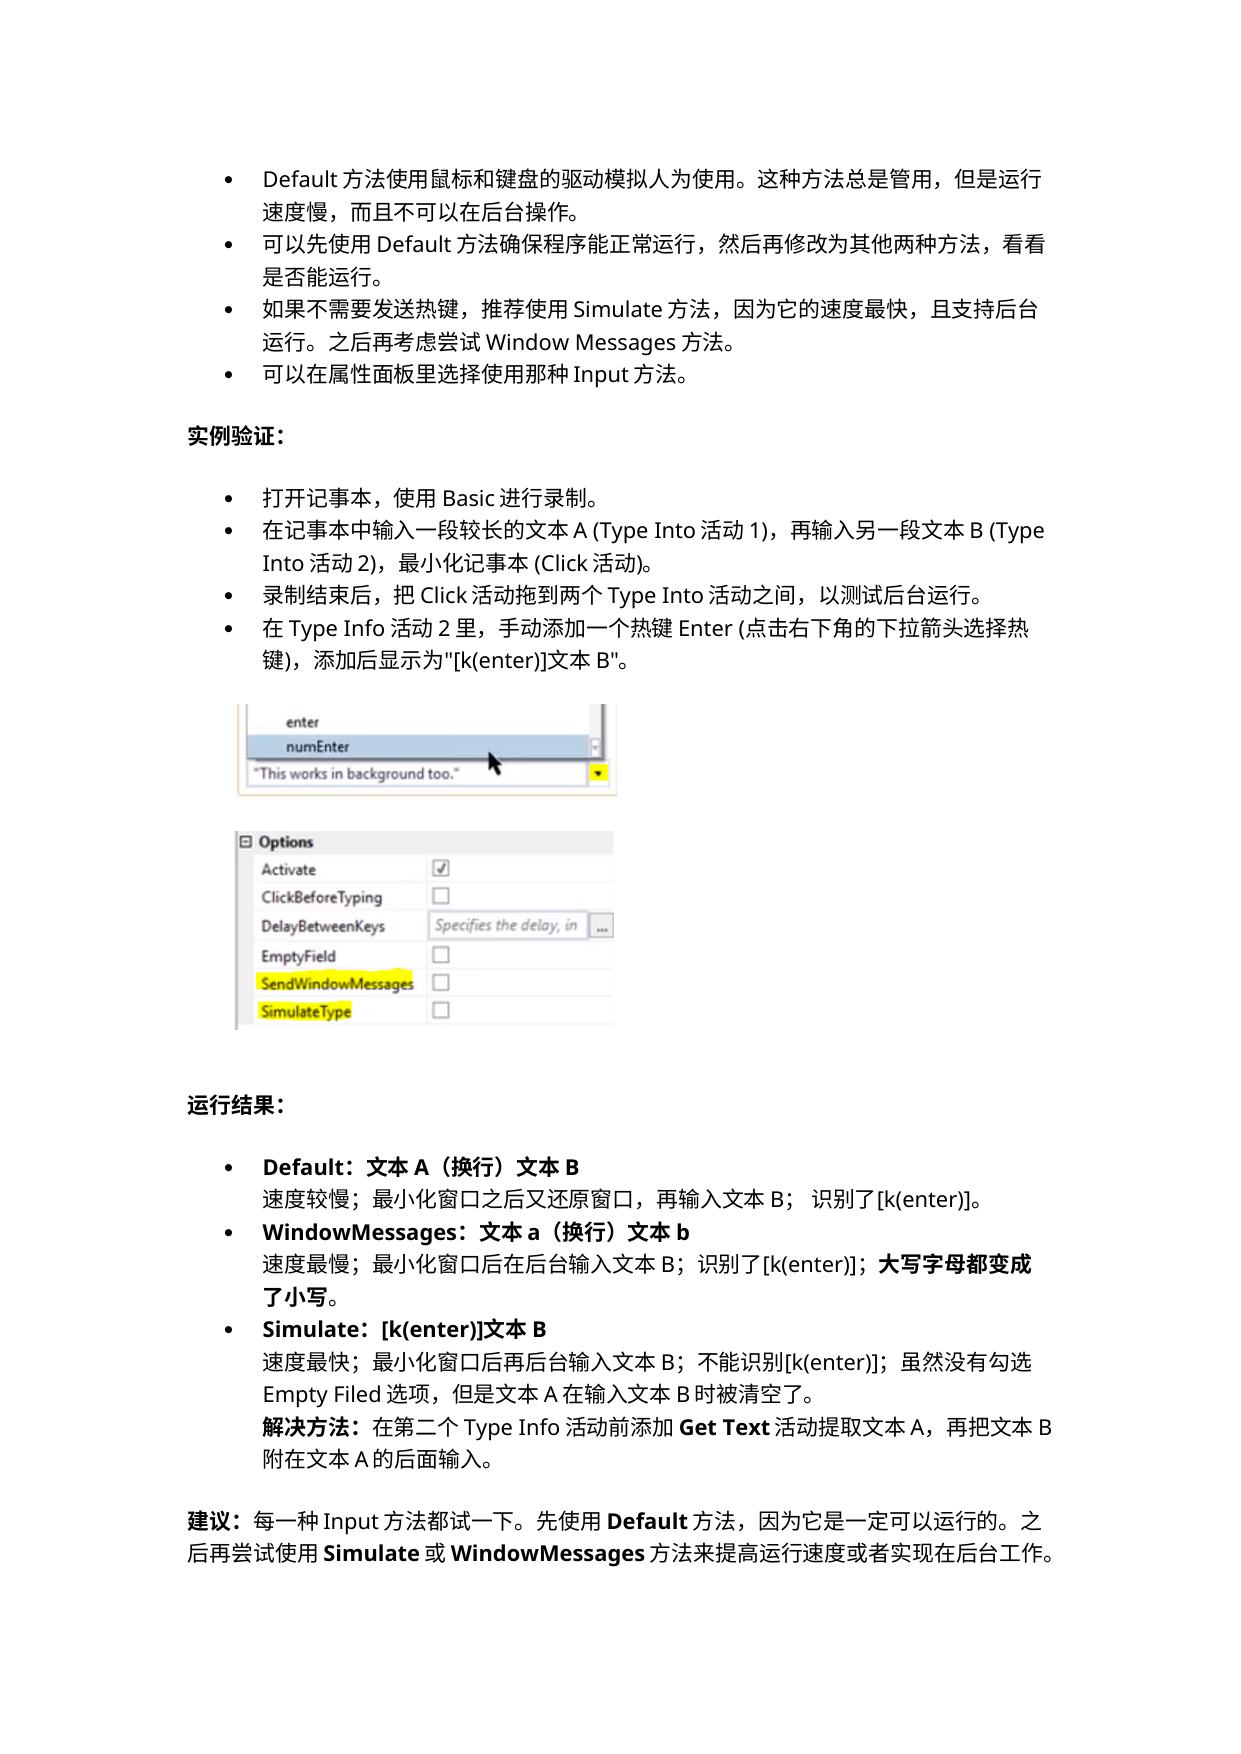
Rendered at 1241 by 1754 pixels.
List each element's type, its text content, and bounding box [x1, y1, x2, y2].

list 在记事本中输入一段较长的文本A (Type Into活动1)，再输入另一段文本B (Type Into活动2)，最小化记事本 (Click活动)。 [225, 513, 1053, 578]
list Default：文本A（换行）文本B 速度较慢；最小化窗口之后又还原窗口，再输入文本B； 识别了[k(enter)]。 [225, 1149, 1053, 1214]
picture [234, 704, 618, 799]
list Simulate：[k(enter)]文本B 速度最快；最小化窗口后再后台输入文本B；不能识别[k(enter)]；虽然没有勾选Empty Filed选项，但是文本A在输入文本B时被清空了。 解决方法：在第二个Type Info活动前添加Get Text活动提取文本A，再把文本B附在文本A的后面输入。 [225, 1312, 1053, 1474]
list 在Type Info活动2里，手动添加一个热键Enter (点击右下角的下拉箭头选择热键)，添加后显示为"[k(enter)]文本B"。 [225, 610, 1053, 675]
picture [234, 831, 614, 1030]
list WindowMessages：文本a（换行）文本b 速度最慢；最小化窗口后在后台输入文本B；识别了[k(enter)]；大写字母都变成了小写。 [225, 1214, 1053, 1312]
text 实例验证： [187, 419, 1053, 451]
text 运行结果： [187, 1088, 1053, 1120]
list 可以先使用Default方法确保程序能正常运行，然后再修改为其他两种方法，看看是否能运行。 [225, 227, 1053, 292]
list Default方法使用鼠标和键盘的驱动模拟人为使用。这种方法总是管用，但是运行速度慢，而且不可以在后台操作。 [225, 162, 1053, 227]
list 如果不需要发送热键，推荐使用Simulate方法，因为它的速度最快，且支持后台运行。之后再考虑尝试Window Messages方法。 [225, 292, 1053, 357]
text 建议：每一种Input方法都试一下。先使用Default方法，因为它是一定可以运行的。之后再尝试使用Simulate或WindowMessages方法来提高运行速度或者实现在后台工作。 [187, 1504, 1053, 1569]
list 打开记事本，使用Basic进行录制。 [225, 480, 1053, 513]
list 可以在属性面板里选择使用那种Input方法。 [225, 357, 1053, 389]
list 录制结束后，把Click活动拖到两个Type Into活动之间，以测试后台运行。 [225, 578, 1053, 610]
